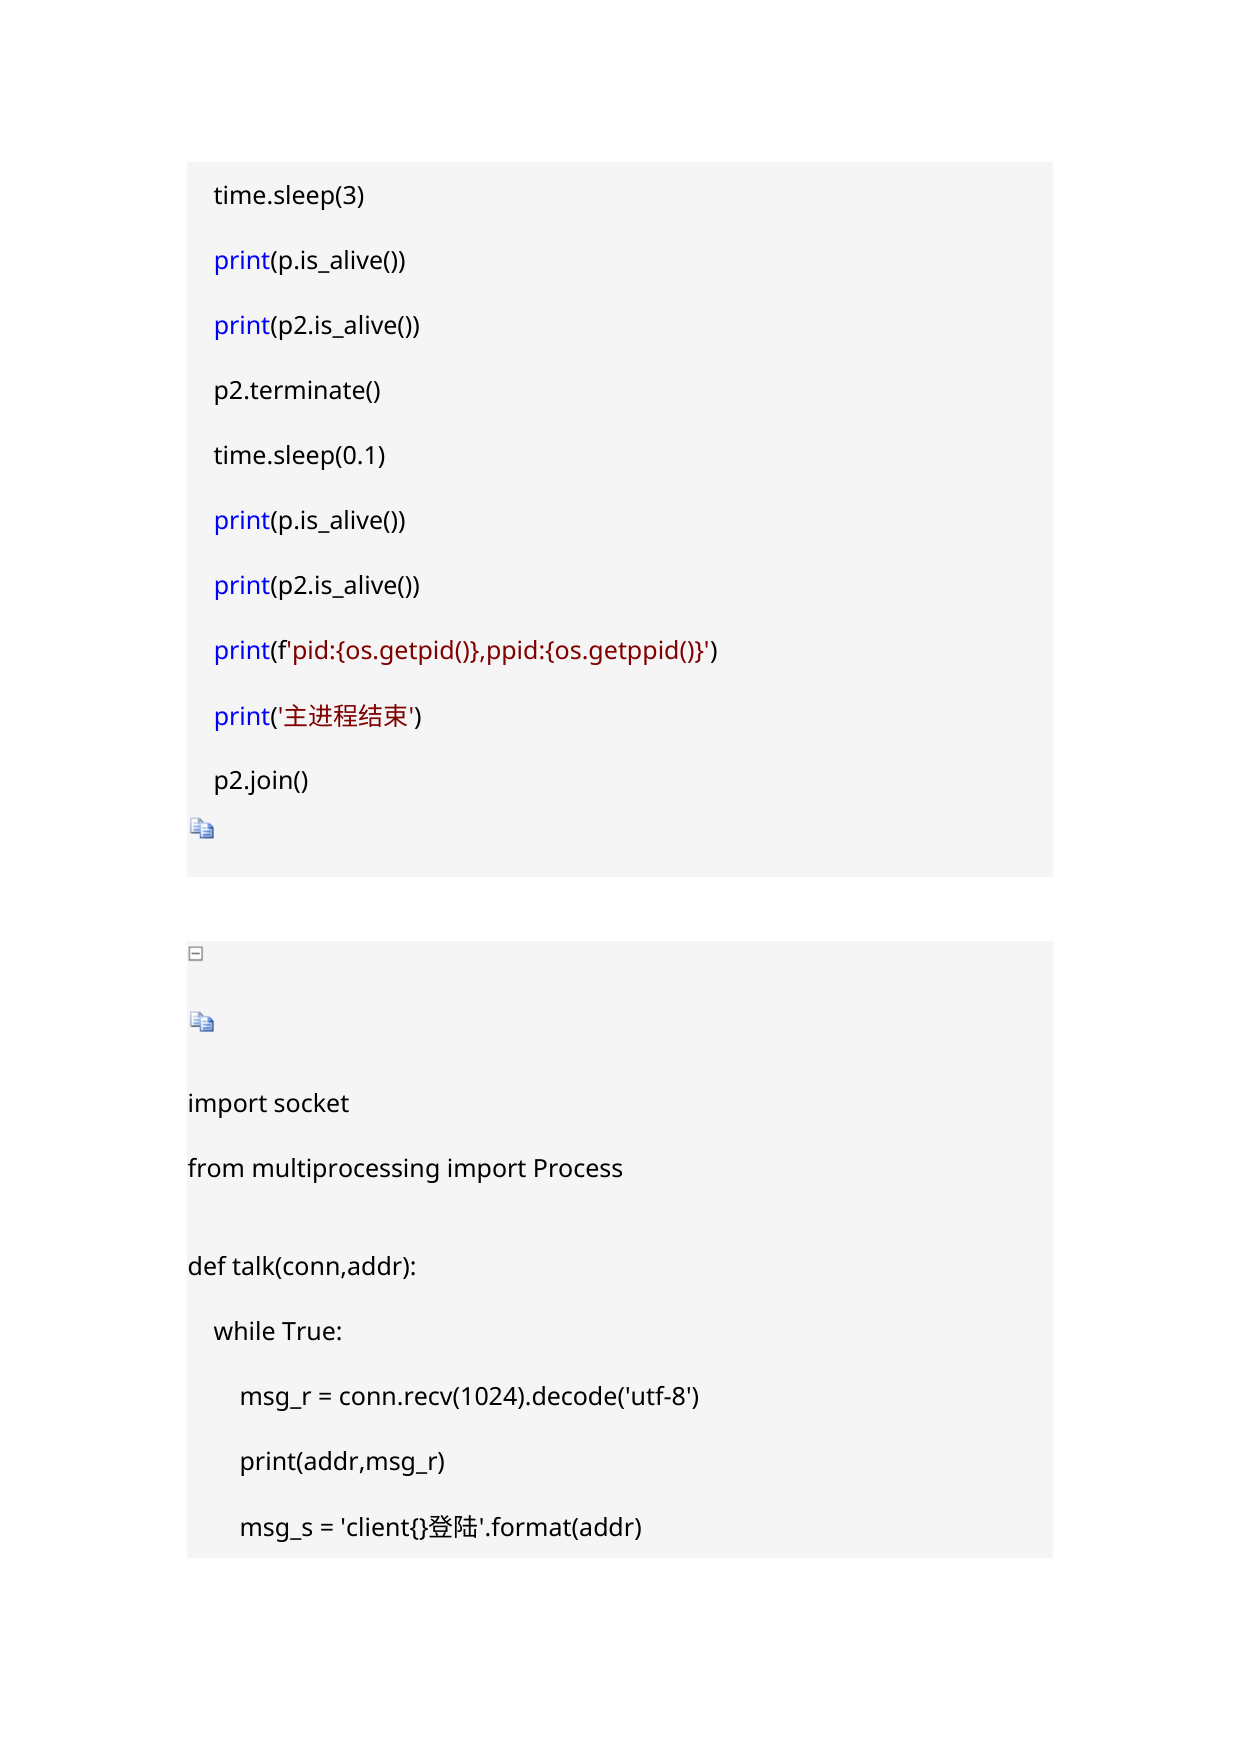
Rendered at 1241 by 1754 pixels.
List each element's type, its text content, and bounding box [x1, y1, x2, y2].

text p2.terminate() [187, 357, 1053, 422]
text import socket [187, 1071, 1053, 1136]
text print(p2.is_alive()) [187, 292, 1053, 357]
text while True: [187, 1298, 1053, 1363]
text msg_s = 'client{}登陆'.format(addr) [187, 1493, 1053, 1558]
text time.sleep(0.1) [187, 422, 1053, 487]
text print(p.is_alive()) [187, 487, 1053, 552]
text from multiprocessing import Process [187, 1136, 1053, 1201]
text print('主进程结束') [187, 682, 1053, 747]
picture [187, 812, 219, 844]
picture [187, 1005, 219, 1037]
text print(addr,msg_r) [187, 1428, 1053, 1493]
text print(p2.is_alive()) [187, 552, 1053, 617]
text print(f'pid:{os.getpid()},ppid:{os.getppid()}') [187, 617, 1053, 682]
text def talk(conn,addr): [187, 1233, 1053, 1298]
text time.sleep(3) [187, 162, 1053, 227]
picture [187, 940, 205, 966]
text print(p.is_alive()) [187, 227, 1053, 292]
text msg_r = conn.recv(1024).decode('utf-8') [187, 1363, 1053, 1428]
text p2.join() [187, 747, 1053, 812]
